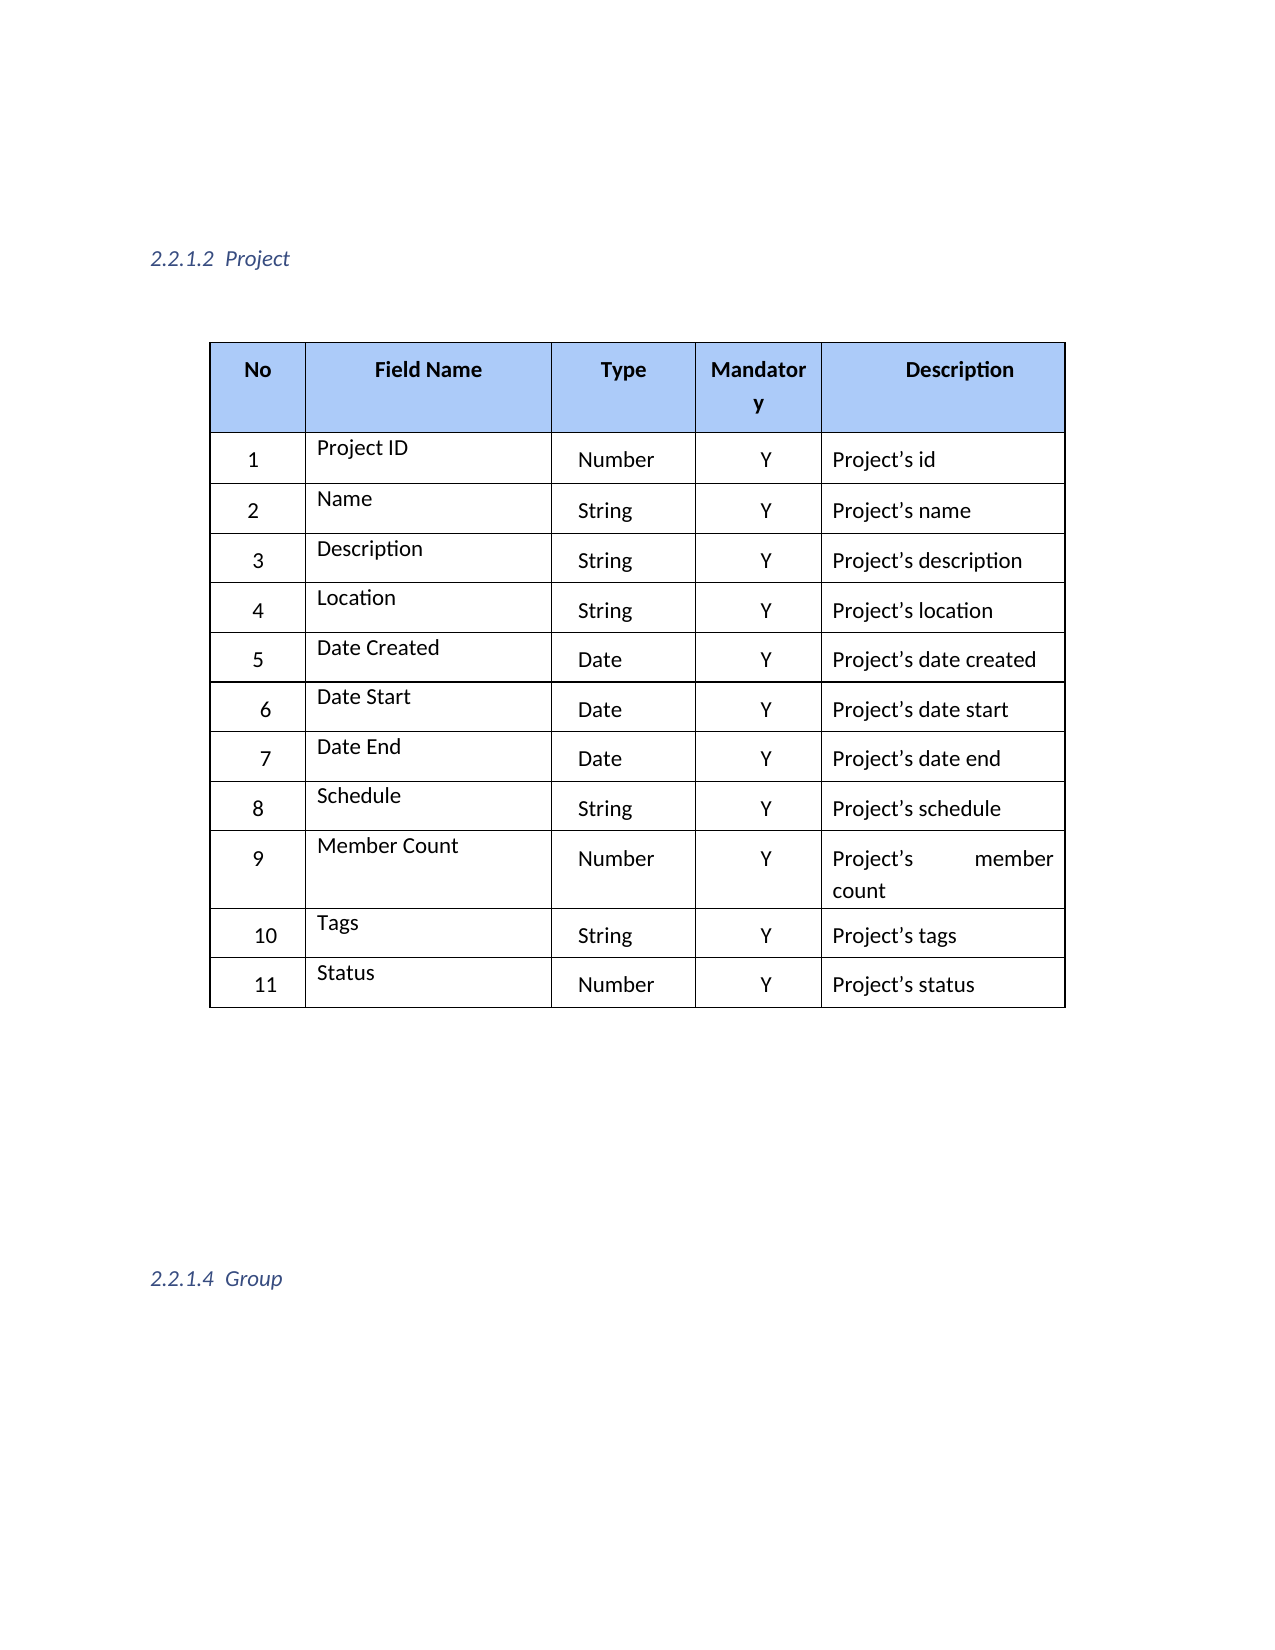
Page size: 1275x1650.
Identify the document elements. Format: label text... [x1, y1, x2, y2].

table_cell Project’s name [822, 484, 1064, 533]
table_cell String [552, 782, 695, 830]
table_cell Project’s location [822, 583, 1064, 632]
table_cell Project’s status [822, 958, 1064, 1007]
table_cell Project’s tags [822, 909, 1064, 957]
table_cell Date End [306, 732, 551, 781]
table_header No [211, 343, 305, 432]
table_cell Project’s member count [822, 831, 1064, 907]
table_cell Name [306, 484, 551, 533]
table_cell Y [696, 633, 821, 681]
table_cell 7 [211, 732, 305, 781]
table_cell Project’s description [822, 534, 1064, 582]
table_cell Y [696, 958, 821, 1007]
table_cell Project ID [306, 433, 551, 483]
table_cell Y [696, 831, 821, 907]
table_cell 4 [211, 583, 305, 632]
table_cell [211, 484, 305, 533]
table_cell Date [552, 683, 695, 731]
table_cell String [552, 534, 695, 582]
table_cell Y [696, 782, 821, 830]
table_cell Y [696, 683, 821, 731]
table_cell Project’s id [822, 433, 1064, 483]
subtitle Project [150, 244, 1125, 272]
table_cell 8 [211, 782, 305, 830]
table_cell Tags [306, 909, 551, 957]
table_cell 11 [211, 958, 305, 1007]
subtitle Group [150, 1264, 1125, 1292]
table_cell 10 [211, 909, 305, 957]
table_cell Project’s date created [822, 633, 1064, 681]
table_cell Date [552, 633, 695, 681]
table_cell Y [696, 732, 821, 781]
table_cell Number [552, 831, 695, 907]
table_cell Date Start [306, 683, 551, 731]
table_cell Number [552, 958, 695, 1007]
table_cell Schedule [306, 782, 551, 830]
table_cell Status [306, 958, 551, 1007]
table_cell Y [696, 909, 821, 957]
table_cell 5 [211, 633, 305, 681]
table_cell Project’s date end [822, 732, 1064, 781]
table_cell Y [696, 433, 821, 483]
table_cell Project’s schedule [822, 782, 1064, 830]
table_cell Y [696, 534, 821, 582]
table_cell Number [552, 433, 695, 483]
table_cell Member Count [306, 831, 551, 907]
table_cell String [552, 484, 695, 533]
table_cell 9 [211, 831, 305, 907]
table_header Description [822, 343, 1064, 432]
table_header Field Name [306, 343, 551, 432]
table_cell Project’s date start [822, 683, 1064, 731]
table_cell Date Created [306, 633, 551, 681]
table_cell [211, 433, 305, 483]
table_header Mandatory [696, 343, 821, 432]
table_cell 3 [211, 534, 305, 582]
table_cell String [552, 583, 695, 632]
table_cell Date [552, 732, 695, 781]
table_cell 6 [211, 683, 305, 731]
table_cell Location [306, 583, 551, 632]
table_header Type [552, 343, 695, 432]
table_cell String [552, 909, 695, 957]
table_cell Y [696, 583, 821, 632]
table_cell Y [696, 484, 821, 533]
table_cell Description [306, 534, 551, 582]
